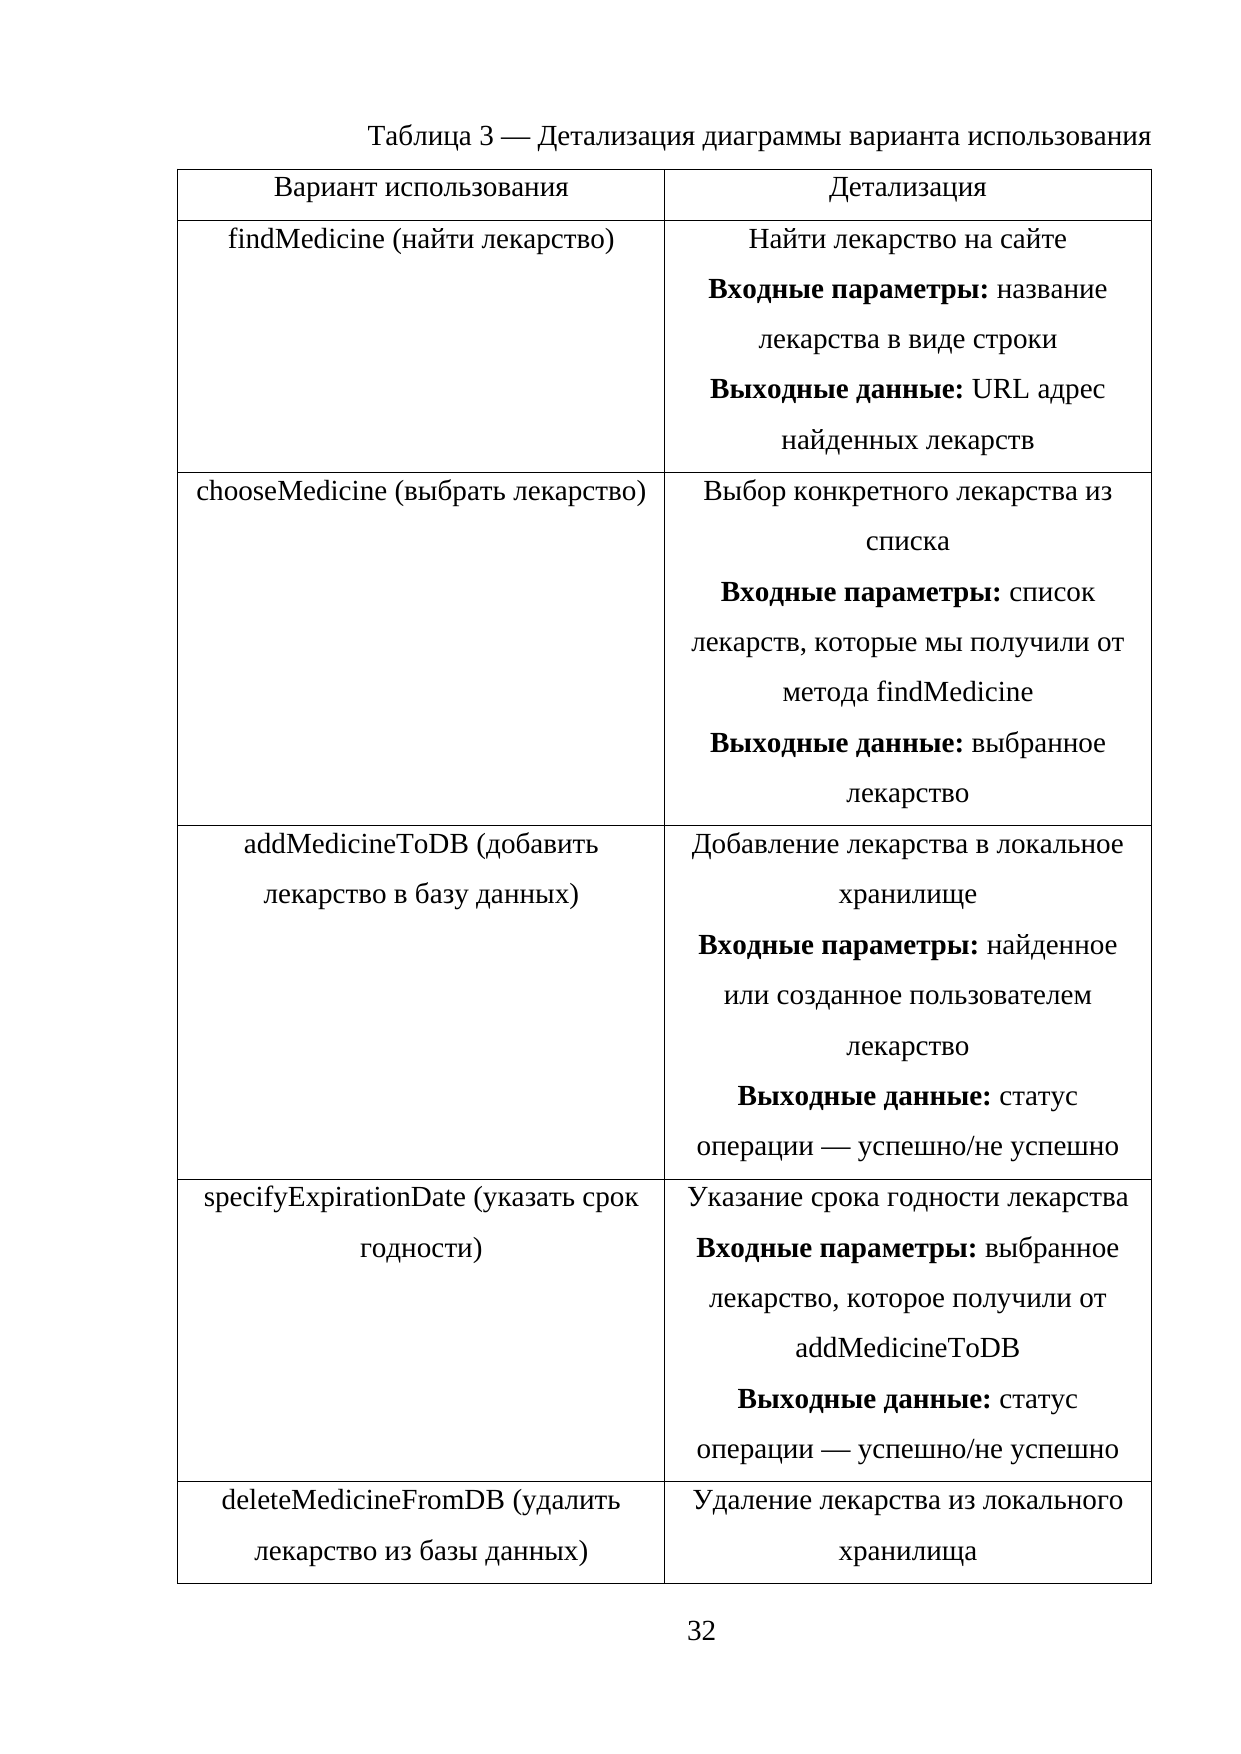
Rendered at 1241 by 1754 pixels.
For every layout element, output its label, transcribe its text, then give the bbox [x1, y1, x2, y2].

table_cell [178, 1482, 664, 1583]
table_cell Найти лекарство на сайте Входные параметры: название лекарства в виде строки Выходные данные: URL адрес найденных лекарств [665, 221, 1151, 472]
table_cell addMedicineToDB (добавить лекарство в базу данных) [178, 826, 664, 1178]
table_cell findMedicine (найти лекарство) [178, 221, 664, 472]
table_header Вариант использования [178, 170, 664, 220]
table_cell chooseMedicine (выбрать лекарство) [178, 473, 664, 825]
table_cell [665, 1482, 1151, 1583]
text Таблица 3 — Детализация диаграммы варианта использования [177, 118, 1152, 152]
table_cell specifyExpirationDate (указать срок годности) [178, 1180, 664, 1481]
table_header Детализация [665, 170, 1151, 220]
table_cell Добавление лекарства в локальное хранилище Входные параметры: найденное или созданное пользователем лекарство Выходные данные: статус операции — успешно/не успешно [665, 826, 1151, 1178]
table_cell Указание срока годности лекарства Входные параметры: выбранное лекарство, которое получили от addMedicineToDB Выходные данные: статус операции — успешно/не успешно [665, 1180, 1151, 1481]
table_cell Выбор конкретного лекарства из списка Входные параметры: список лекарств, которые мы получили от метода findMedicine Выходные данные: выбранное лекарство [665, 473, 1151, 825]
